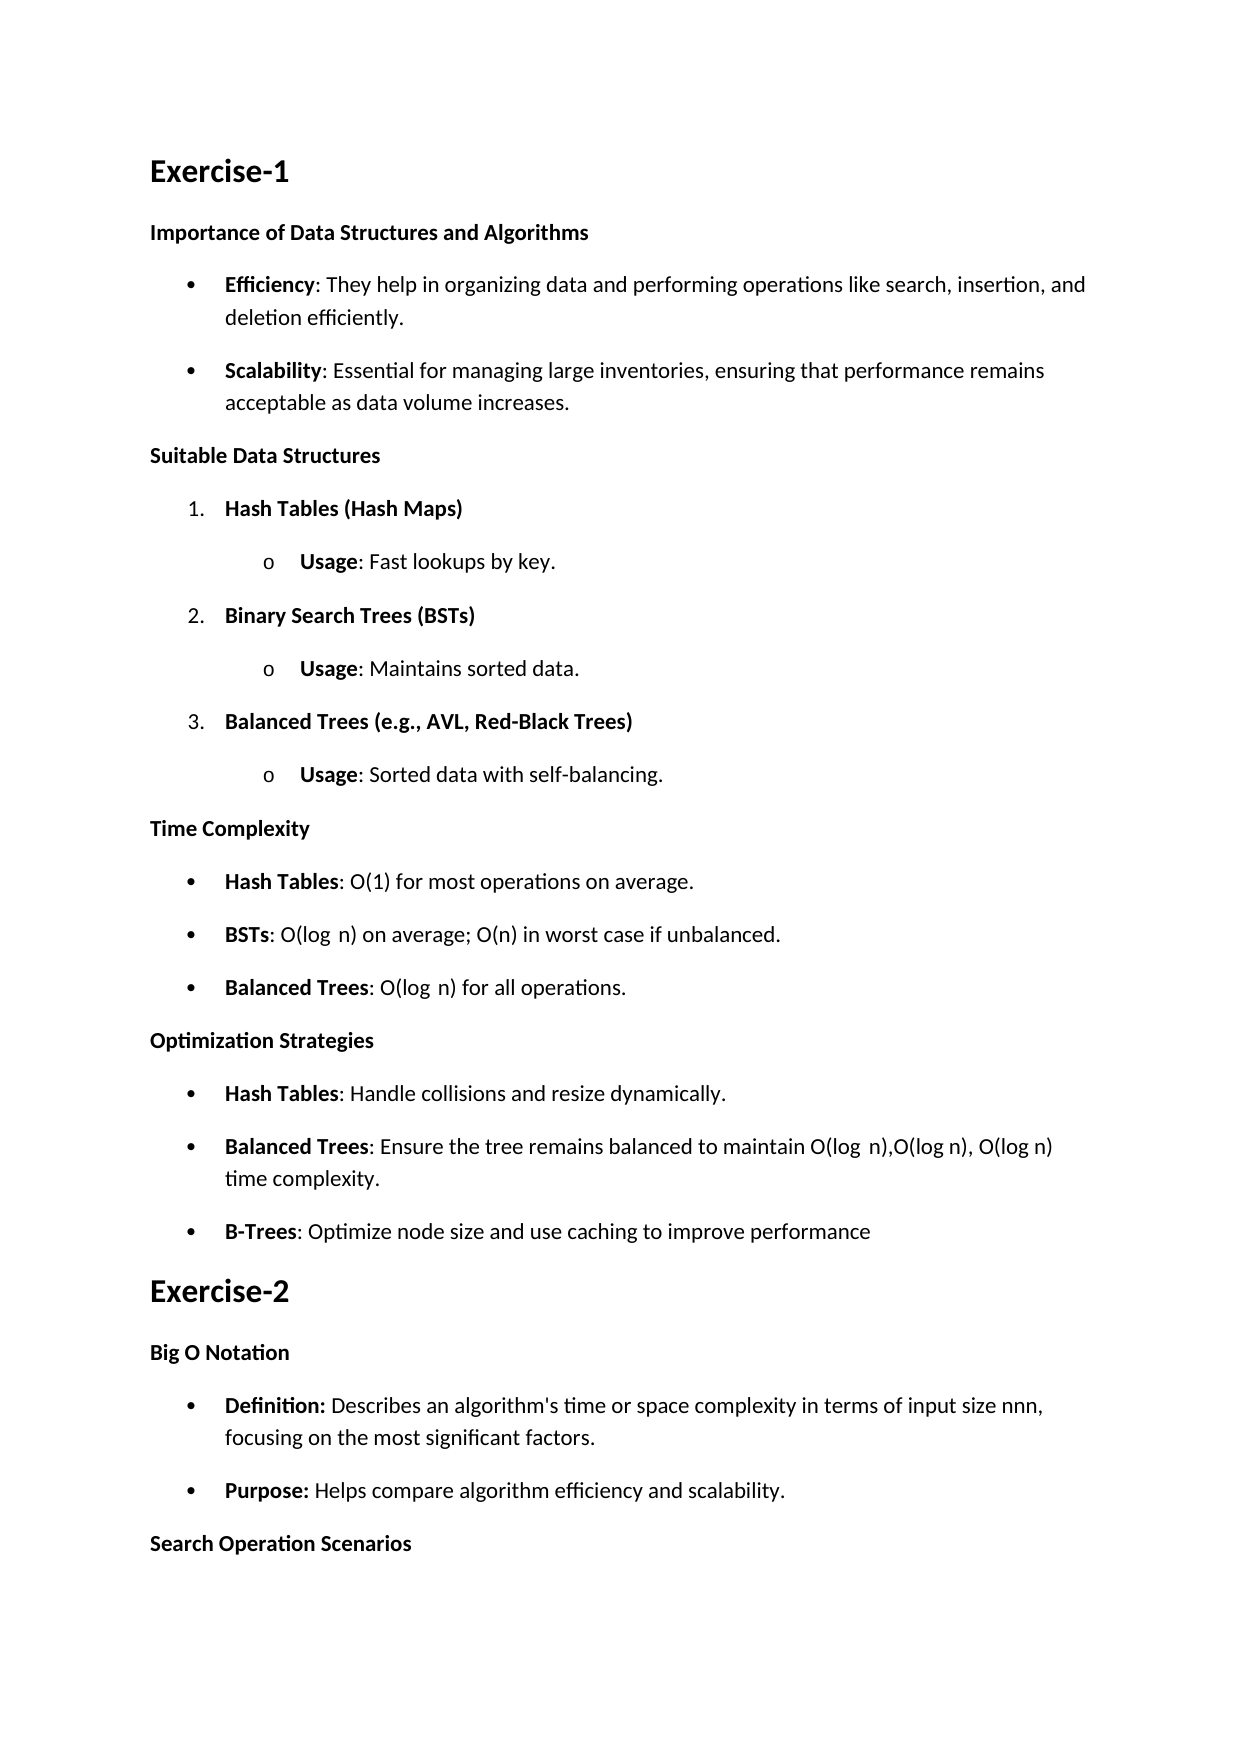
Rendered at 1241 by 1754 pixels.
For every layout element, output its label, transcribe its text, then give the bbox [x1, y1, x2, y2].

text Importance of Data Structures and Algorithms [150, 218, 1090, 246]
list BSTs: O(log n) on average; O(n) in worst case if unbalanced. [187, 920, 1090, 948]
list Scalability: Essential for managing large inventories, ensuring that performance remains acceptable as data volume increases. [187, 356, 1090, 416]
text Suitable Data Structures [150, 441, 1090, 469]
list Balanced Trees: Ensure the tree remains balanced to maintain O(log n),O(log n), O(log n) time complexity. [187, 1132, 1090, 1192]
list Binary Search Trees (BSTs) [187, 601, 1090, 629]
text Exercise-2 [150, 1270, 1090, 1311]
list Hash Tables: O(1) for most operations on average. [187, 867, 1090, 895]
text Exercise-1 [150, 150, 1090, 191]
text Optimization Strategies [150, 1026, 1090, 1054]
text Big O Notation [150, 1338, 1090, 1366]
text Time Complexity [150, 814, 1090, 842]
list Efficiency: They help in organizing data and performing operations like search, insertion, and deletion efficiently. [187, 271, 1090, 331]
list Purpose: Helps compare algorithm efficiency and scalability. [187, 1476, 1090, 1504]
list Hash Tables (Hash Maps) [187, 494, 1090, 522]
list Definition: Describes an algorithm's time or space complexity in terms of input size nnn, focusing on the most significant factors. [187, 1391, 1090, 1451]
list Usage: Sorted data with self-balancing. [262, 760, 1090, 789]
text Search Operation Scenarios [150, 1529, 1090, 1557]
list Balanced Trees: O(log n) for all operations. [187, 973, 1090, 1001]
list Hash Tables: Handle collisions and resize dynamically. [187, 1079, 1090, 1107]
list Usage: Maintains sorted data. [262, 654, 1090, 682]
list B-Trees: Optimize node size and use caching to improve performance [187, 1217, 1090, 1245]
list Balanced Trees (e.g., AVL, Red-Black Trees) [187, 707, 1090, 735]
list Usage: Fast lookups by key. [262, 547, 1090, 576]
